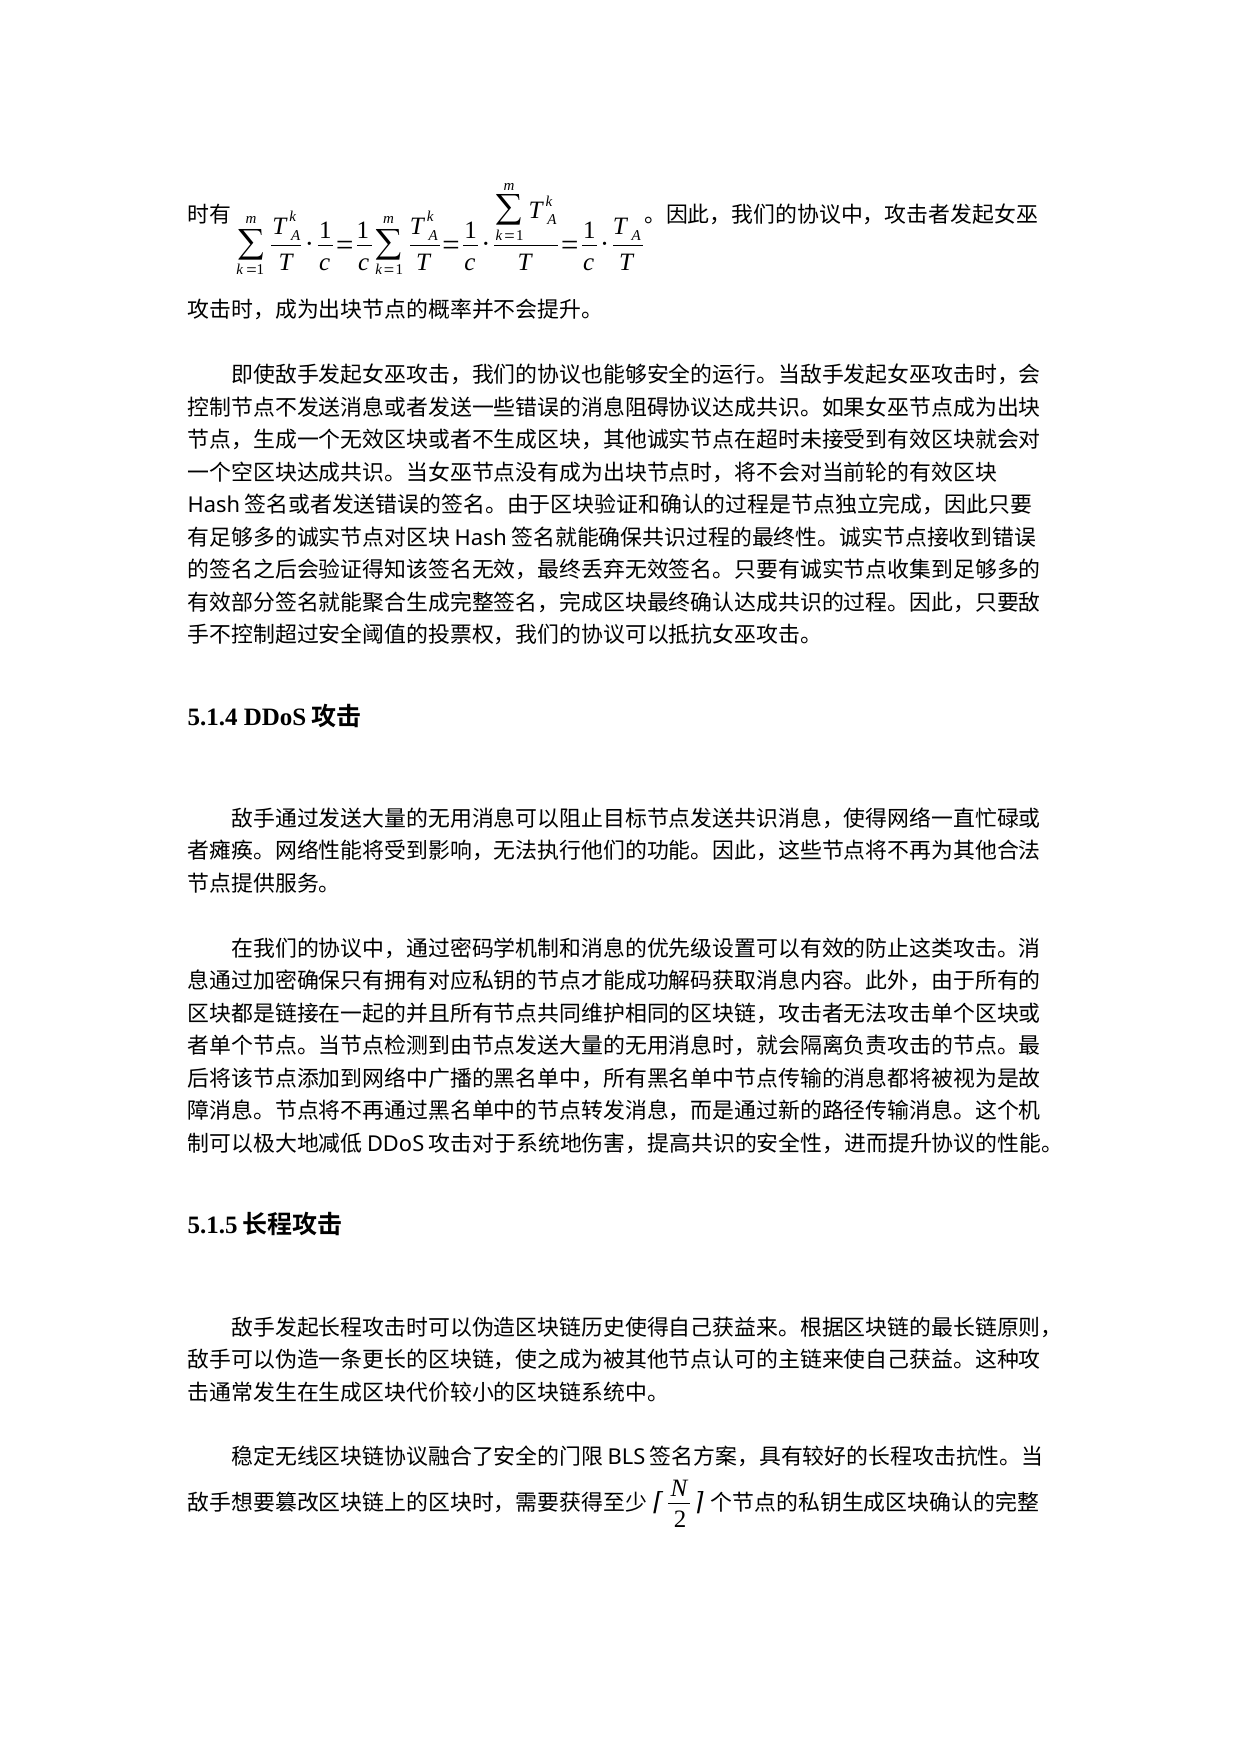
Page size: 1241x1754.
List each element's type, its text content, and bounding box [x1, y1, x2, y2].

text 在我们的协议中，通过密码学机制和消息的优先级设置可以有效的防止这类攻击。消息通过加密确保只有拥有对应私钥的节点才能成功解码获取消息内容。此外，由于所有的区块都是链接在一起的并且所有节点共同维护相同的区块链，攻击者无法攻击单个区块或者单个节点。当节点检测到由节点发送大量的无用消息时，就会隔离负责攻击的节点。最后将该节点添加到网络中广播的黑名单中，所有黑名单中节点传输的消息都将被视为是故障消息。节点将不再通过黑名单中的节点转发消息，而是通过新的路径传输消息。这个机制可以极大地减低DDoS攻击对于系统地伤害，提高共识的安全性，进而提升协议的性能。 [187, 931, 1053, 1158]
text 即使敌手发起女巫攻击，我们的协议也能够安全的运行。当敌手发起女巫攻击时，会控制节点不发送消息或者发送一些错误的消息阻碍协议达成共识。如果女巫节点成为出块节点，生成一个无效区块或者不生成区块，其他诚实节点在超时未接受到有效区块就会对一个空区块达成共识。当女巫节点没有成为出块节点时，将不会对当前轮的有效区块Hash签名或者发送错误的签名。由于区块验证和确认的过程是节点独立完成，因此只要有足够多的诚实节点对区块Hash签名就能确保共识过程的最终性。诚实节点接收到错误的签名之后会验证得知该签名无效，最终丢弃无效签名。只要有诚实节点收集到足够多的有效部分签名就能聚合生成完整签名，完成区块最终确认达成共识的过程。因此，只要敌手不控制超过安全阈值的投票权，我们的协议可以抵抗女巫攻击。 [187, 357, 1053, 649]
text 5.1.4 DDoS攻击 [187, 682, 1053, 747]
text 敌手发起长程攻击时可以伪造区块链历史使得自己获益来。根据区块链的最长链原则，敌手可以伪造一条更长的区块链，使之成为被其他节点认可的主链来使自己获益。这种攻击通常发生在生成区块代价较小的区块链系统中。 [187, 1309, 1053, 1407]
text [187, 162, 1053, 324]
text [187, 1439, 1053, 1537]
text 5.1.5长程攻击 [187, 1191, 1053, 1256]
text 敌手通过发送大量的无用消息可以阻止目标节点发送共识消息，使得网络一直忙碌或者瘫痪。网络性能将受到影响，无法执行他们的功能。因此，这些节点将不再为其他合法节点提供服务。 [187, 801, 1053, 898]
